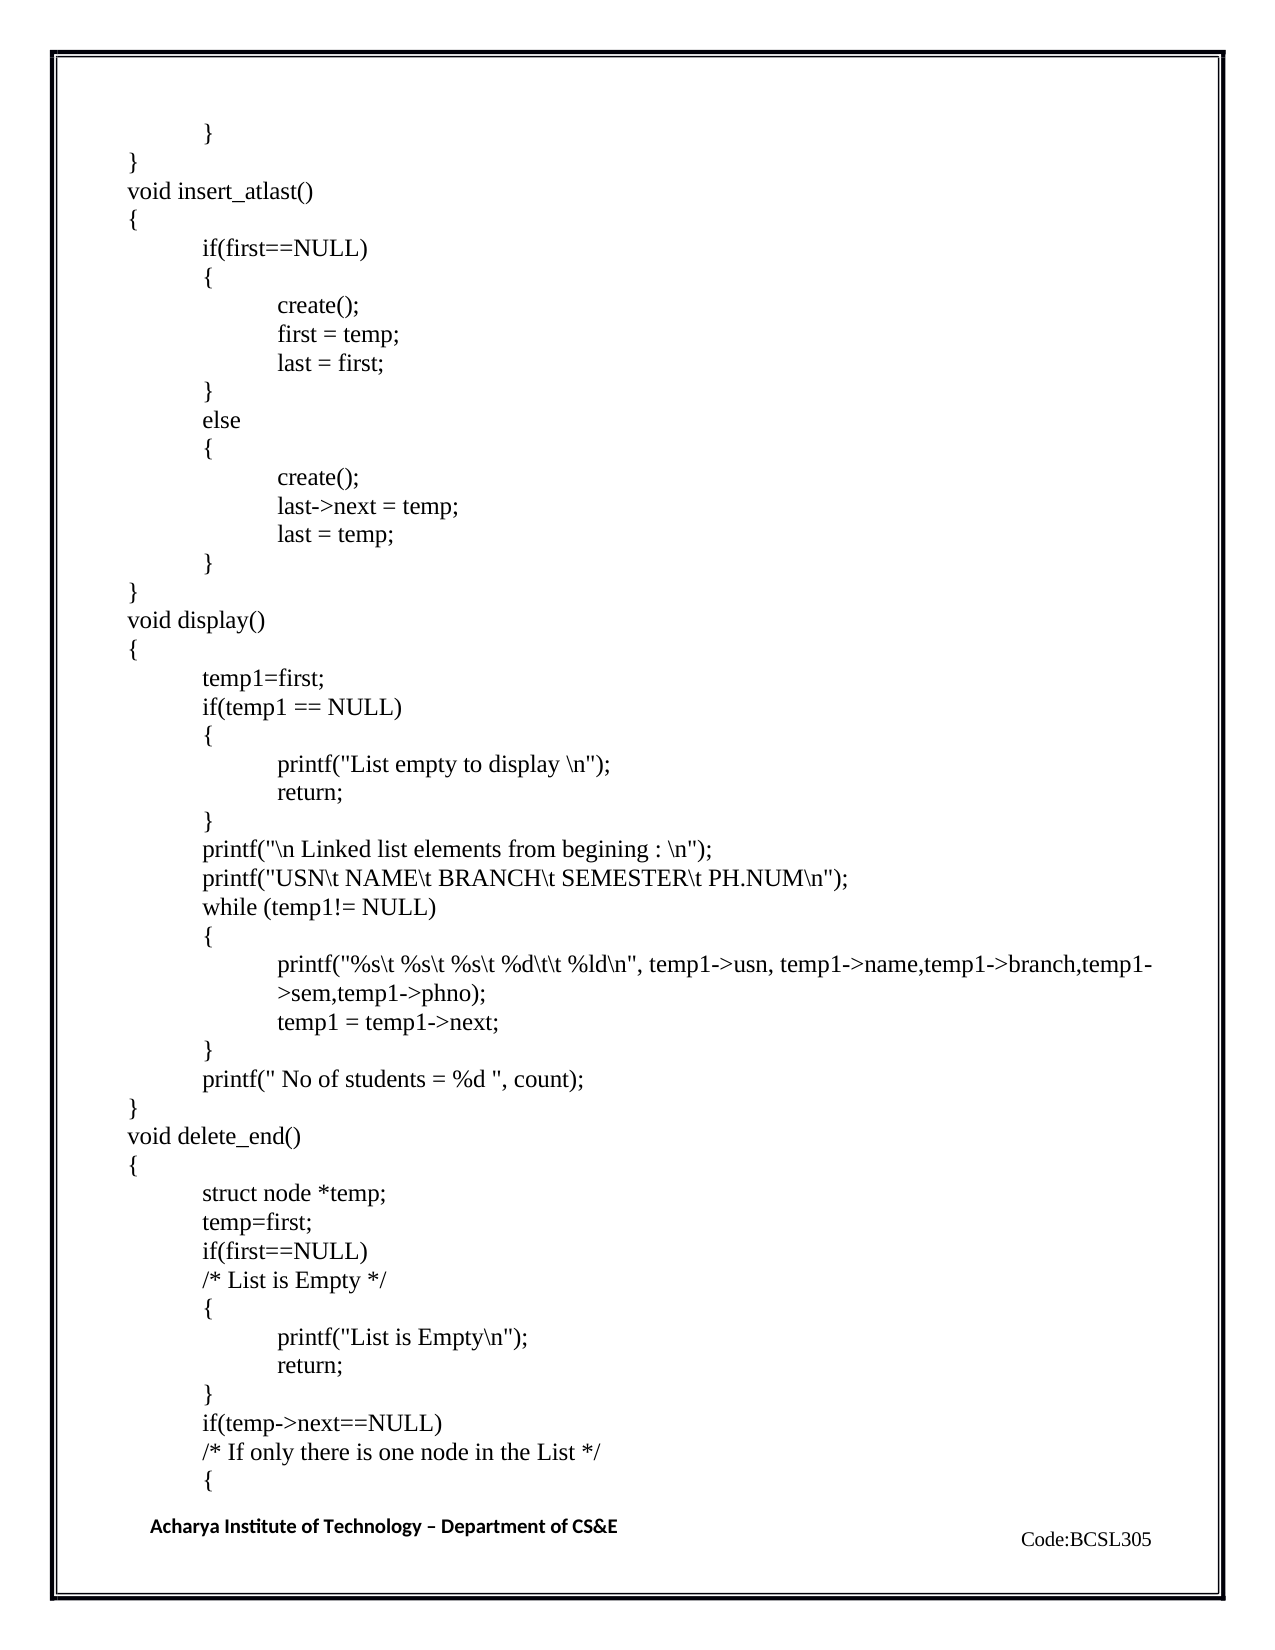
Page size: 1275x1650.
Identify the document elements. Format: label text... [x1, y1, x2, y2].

text void insert_atlast() [127, 176, 315, 205]
text Acharya Institute of Technology – Department of CS&E [150, 1513, 623, 1539]
text return; [277, 1351, 343, 1379]
text struct node *temp; [202, 1179, 388, 1208]
text temp1 = temp1->next; [277, 1007, 501, 1036]
text printf("List empty to display \n"); [277, 749, 614, 778]
text return; [277, 778, 343, 806]
text printf("List is Empty\n"); [277, 1322, 531, 1351]
text printf("\n Linked list elements from begining : \n"); [202, 835, 718, 864]
text printf("%s\t %s\t %s\t %d\t\t %ld\n", temp1->usn, temp1->name,temp1->branch,temp1- [277, 950, 1160, 978]
text create(); [277, 291, 361, 319]
text void delete_end() [127, 1122, 302, 1150]
text printf("USN\t NAME\t BRANCH\t SEMESTER\t PH.NUM\n"); [202, 864, 854, 892]
text last = temp; [277, 520, 395, 549]
text if(temp1 == NULL) [202, 692, 403, 721]
text first = temp; [277, 319, 401, 348]
text /* If only there is one node in the List */ [202, 1437, 604, 1466]
text printf(" No of students = %d ", count); [202, 1064, 588, 1093]
text if(temp->next==NULL) [202, 1408, 444, 1437]
text void display() [127, 606, 266, 634]
text temp1=first; [202, 663, 326, 692]
text else [202, 405, 241, 434]
text >sem,temp1->phno); [277, 978, 488, 1007]
text if(first==NULL) [202, 1236, 368, 1265]
text last->next = temp; [277, 491, 461, 520]
text while (temp1!= NULL) [202, 892, 438, 921]
text if(first==NULL) [202, 233, 368, 262]
text temp=first; [202, 1208, 313, 1236]
text create(); [277, 463, 361, 491]
text last = first; [277, 348, 385, 377]
text /* List is Empty */ [202, 1265, 388, 1294]
